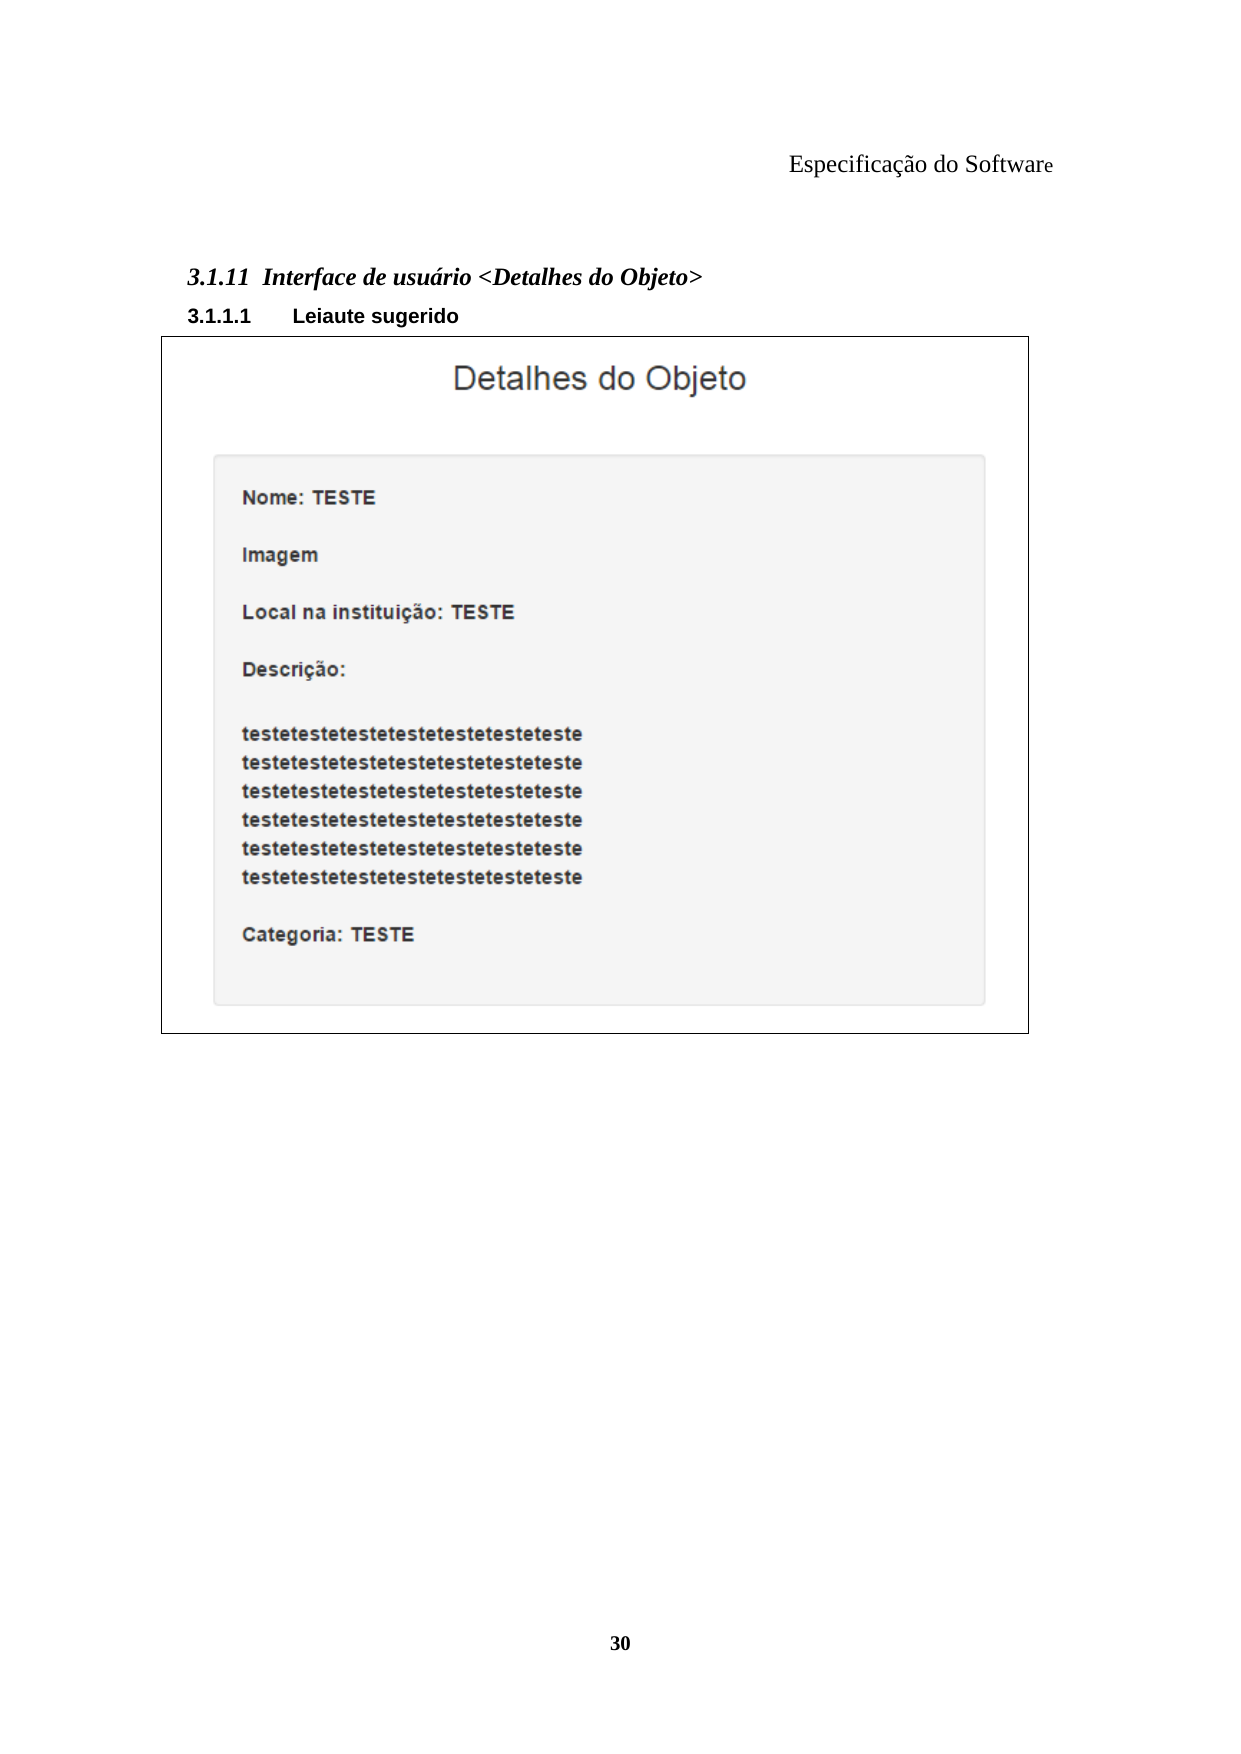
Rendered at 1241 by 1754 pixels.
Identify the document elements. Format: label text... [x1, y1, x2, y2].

subtitle Interface de usuário <Detalhes do Objeto> [187, 262, 1053, 291]
subtitle Leiaute sugerido [187, 303, 1053, 327]
table_header [162, 337, 1028, 1033]
picture [172, 341, 1023, 1029]
